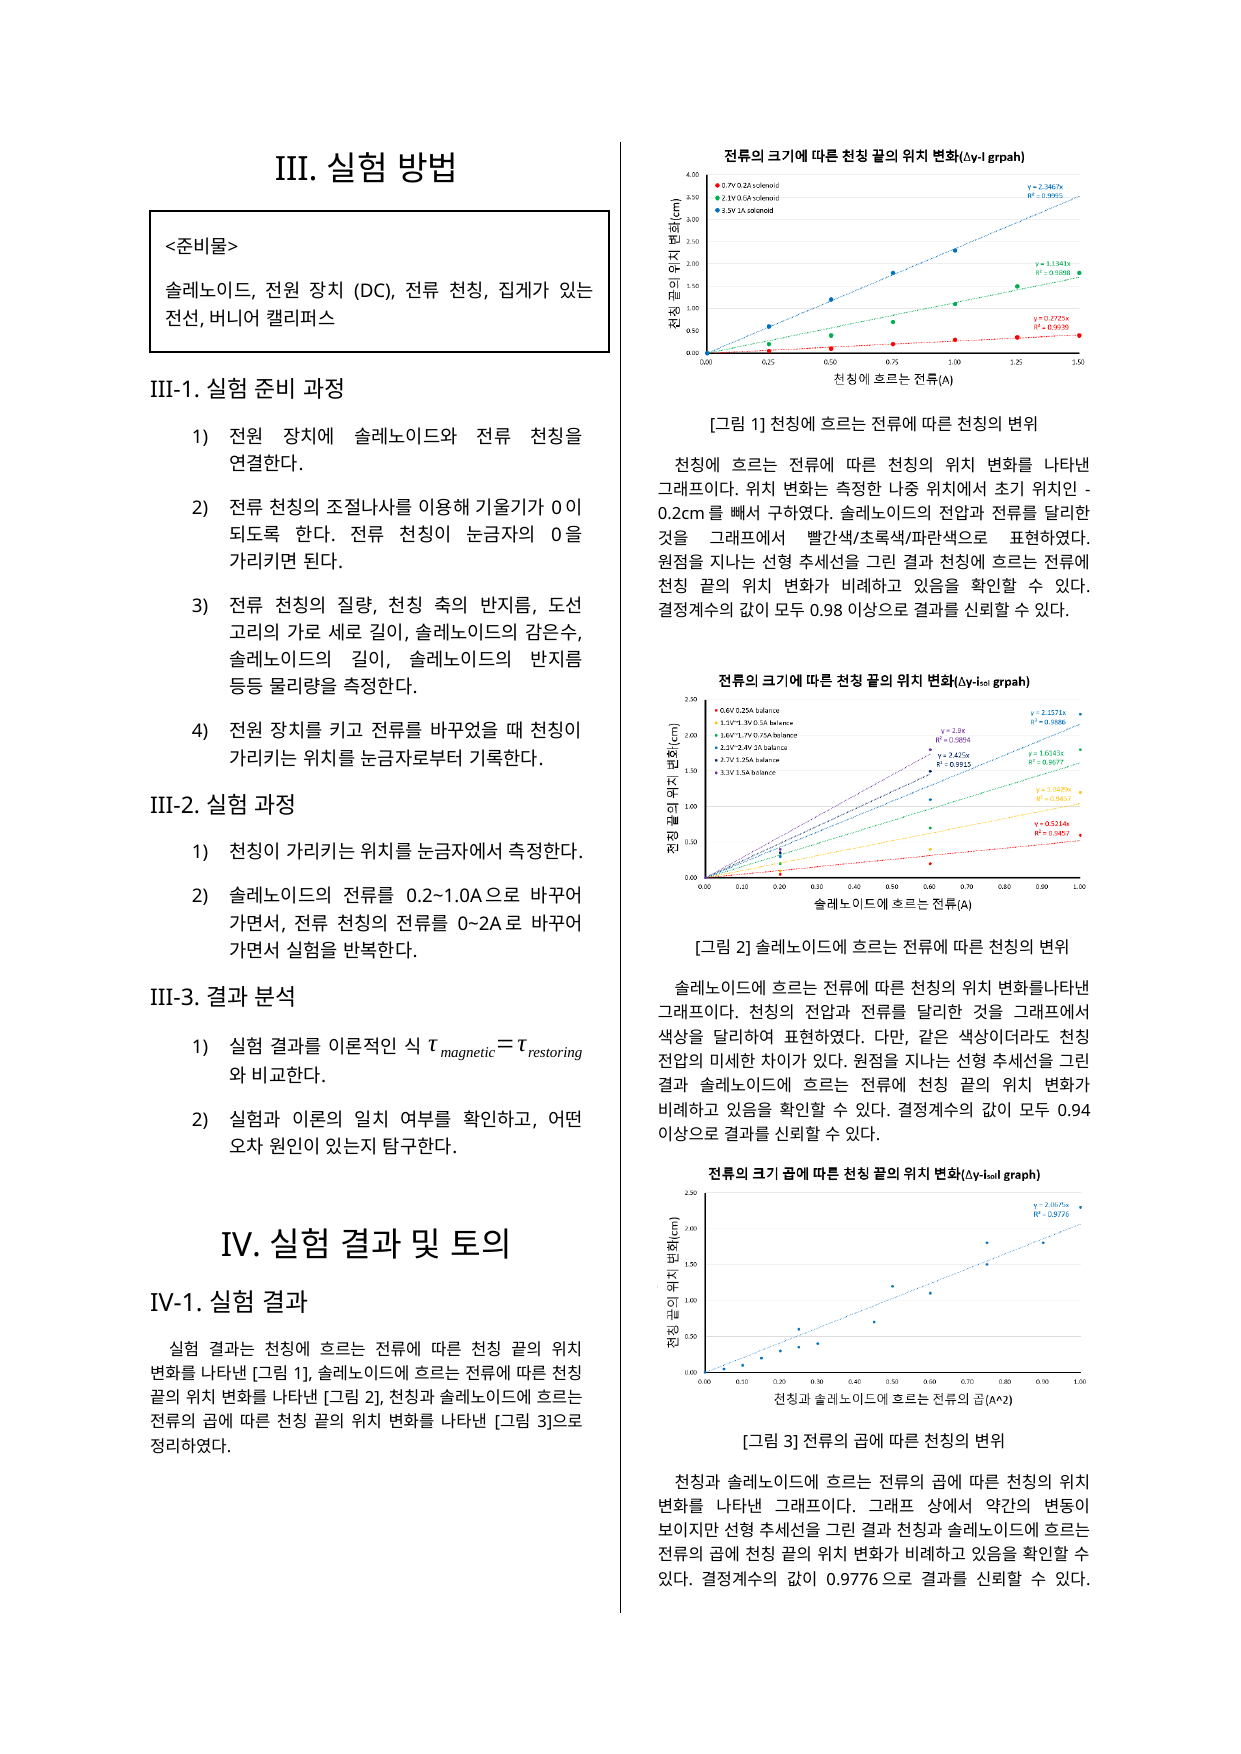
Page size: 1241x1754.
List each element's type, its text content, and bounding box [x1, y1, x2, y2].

list 천칭이 가리키는 위치를 눈금자에서 측정한다. [192, 837, 583, 864]
list 전류 천칭의 질량, 천칭 축의 반지름, 도선 고리의 가로 세로 길이, 솔레노이드의 감은수, 솔레노이드의 길이, 솔레노이드의 반지름 등등 물리량을 측정한다. [192, 591, 583, 699]
text 솔레노이드에 흐르는 전류에 따른 천칭의 위치 변화를나타낸 그래프이다. 천칭의 전압과 전류를 달리한 것을 그래프에서 색상을 달리하여 표현하였다. 다만, 같은 색상이더라도 천칭 전압의 미세한 차이가 있다. 원점을 지나는 선형 추세선을 그린 결과 솔레노이드에 흐르는 전류에 천칭 끝의 위치 변화가 비례하고 있음을 확인할 수 있다. 결정계수의 값이 모두 0.94 이상으로 결과를 신뢰할 수 있다. [658, 975, 1090, 1145]
text IV-1. 실험 결과 [150, 1283, 583, 1319]
text [그림 2] 솔레노이드에 흐르는 전류에 따른 천칭의 변위 [658, 934, 1090, 959]
text III-2. 실험 과정 [150, 787, 583, 820]
list 전원 장치에 솔레노이드와 전류 천칭을 연결한다. [192, 421, 583, 476]
text 천칭에 흐르는 전류에 따른 천칭의 위치 변화를 나타낸 그래프이다. 위치 변화는 측정한 나중 위치에서 초기 위치인 -0.2cm를 빼서 구하였다. 솔레노이드의 전압과 전류를 달리한 것을 그래프에서 빨간색/초록색/파란색으로 표현하였다. 원점을 지나는 선형 추세선을 그린 결과 천칭에 흐르는 전류에 천칭 끝의 위치 변화가 비례하고 있음을 확인할 수 있다. 결정계수의 값이 모두 0.98 이상으로 결과를 신뢰할 수 있다. [658, 452, 1090, 622]
list 전류 천칭의 조절나사를 이용해 기울기가 0이 되도록 한다. 전류 천칭이 눈금자의 0을 가리키면 된다. [192, 492, 583, 574]
picture [657, 1161, 1090, 1412]
text IV. 실험 결과 및 토의 [150, 1218, 583, 1266]
list 실험과 이론의 일치 여부를 확인하고, 어떤 오차 원인이 있는지 탐구한다. [192, 1104, 583, 1159]
list 실험 결과를 이론적인 식 와 비교한다. [192, 1029, 583, 1088]
list 솔레노이드의 전류를 0.2~1.0A으로 바꾸어 가면서, 전류 천칭의 전류를 0~2A로 바꾸어 가면서 실험을 반복한다. [192, 881, 583, 962]
text III. 실험 방법 [150, 142, 583, 190]
text III-1. 실험 준비 과정 [150, 371, 583, 405]
text [그림 3] 전류의 곱에 따른 천칭의 변위 [658, 1428, 1090, 1452]
text 실험 결과는 천칭에 흐르는 전류에 따른 천칭 끝의 위치 변화를 나타낸 [그림 1], 솔레노이드에 흐르는 전류에 따른 천칭 끝의 위치 변화를 나타낸 [그림 2], 천칭과 솔레노이드에 흐르는 전류의 곱에 따른 천칭 끝의 위치 변화를 나타낸 [그림 3]으로 정리하였다. [150, 1336, 583, 1457]
picture [658, 141, 1090, 395]
list 전원 장치를 키고 전류를 바꾸었을 때 천칭이 가리키는 위치를 눈금자로부터 기록한다. [192, 716, 583, 770]
picture [657, 666, 1090, 918]
text [그림 1] 천칭에 흐르는 전류에 따른 천칭의 변위 [658, 411, 1090, 435]
text III-3. 결과 분석 [150, 979, 583, 1012]
